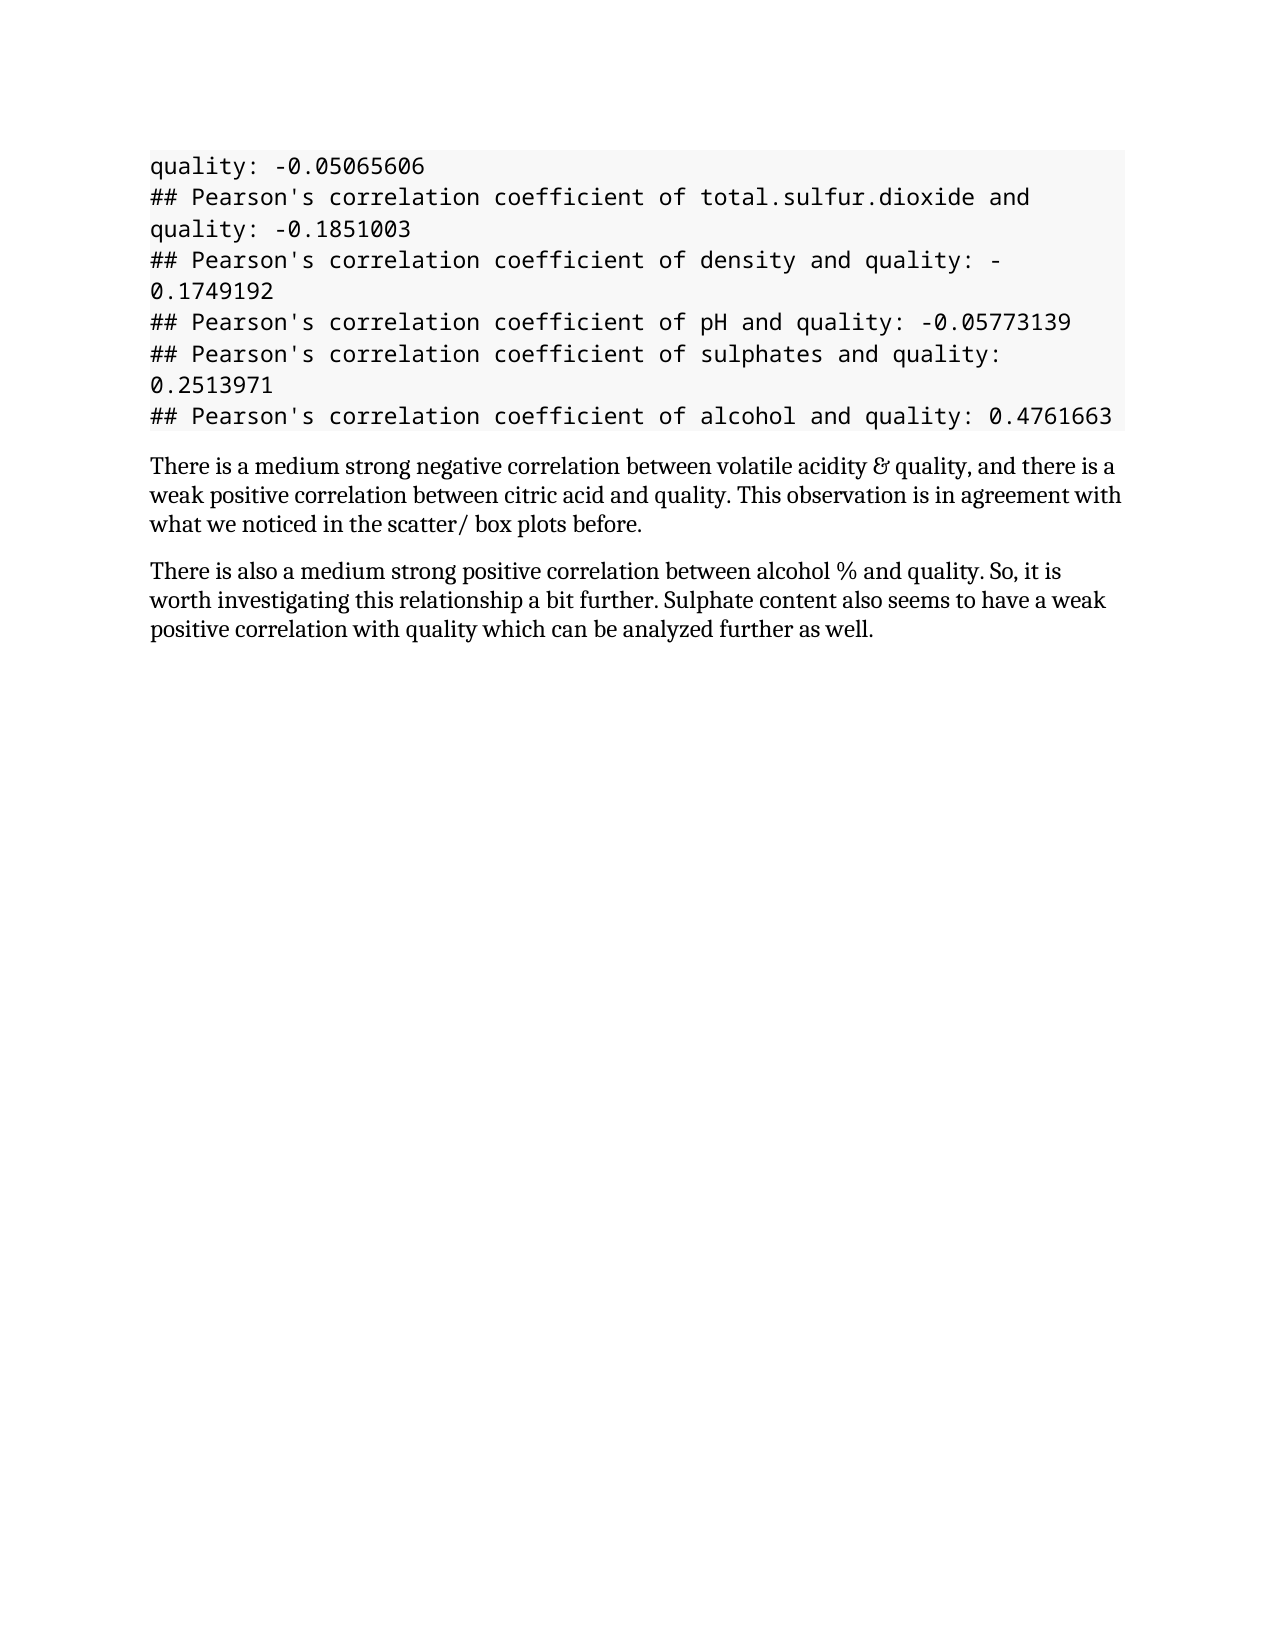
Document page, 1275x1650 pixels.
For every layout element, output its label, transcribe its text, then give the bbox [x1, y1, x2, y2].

text There is a medium strong negative correlation between volatile acidity & quality, and there is a weak positive correlation between citric acid and quality. This observation is in agreement with what we noticed in the scatter/ box plots before. [150, 452, 1125, 538]
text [150, 150, 1125, 431]
text There is also a medium strong positive correlation between alcohol % and quality. So, it is worth investigating this relationship a bit further. Sulphate content also seems to have a weak positive correlation with quality which can be analyzed further as well. [150, 557, 1125, 643]
